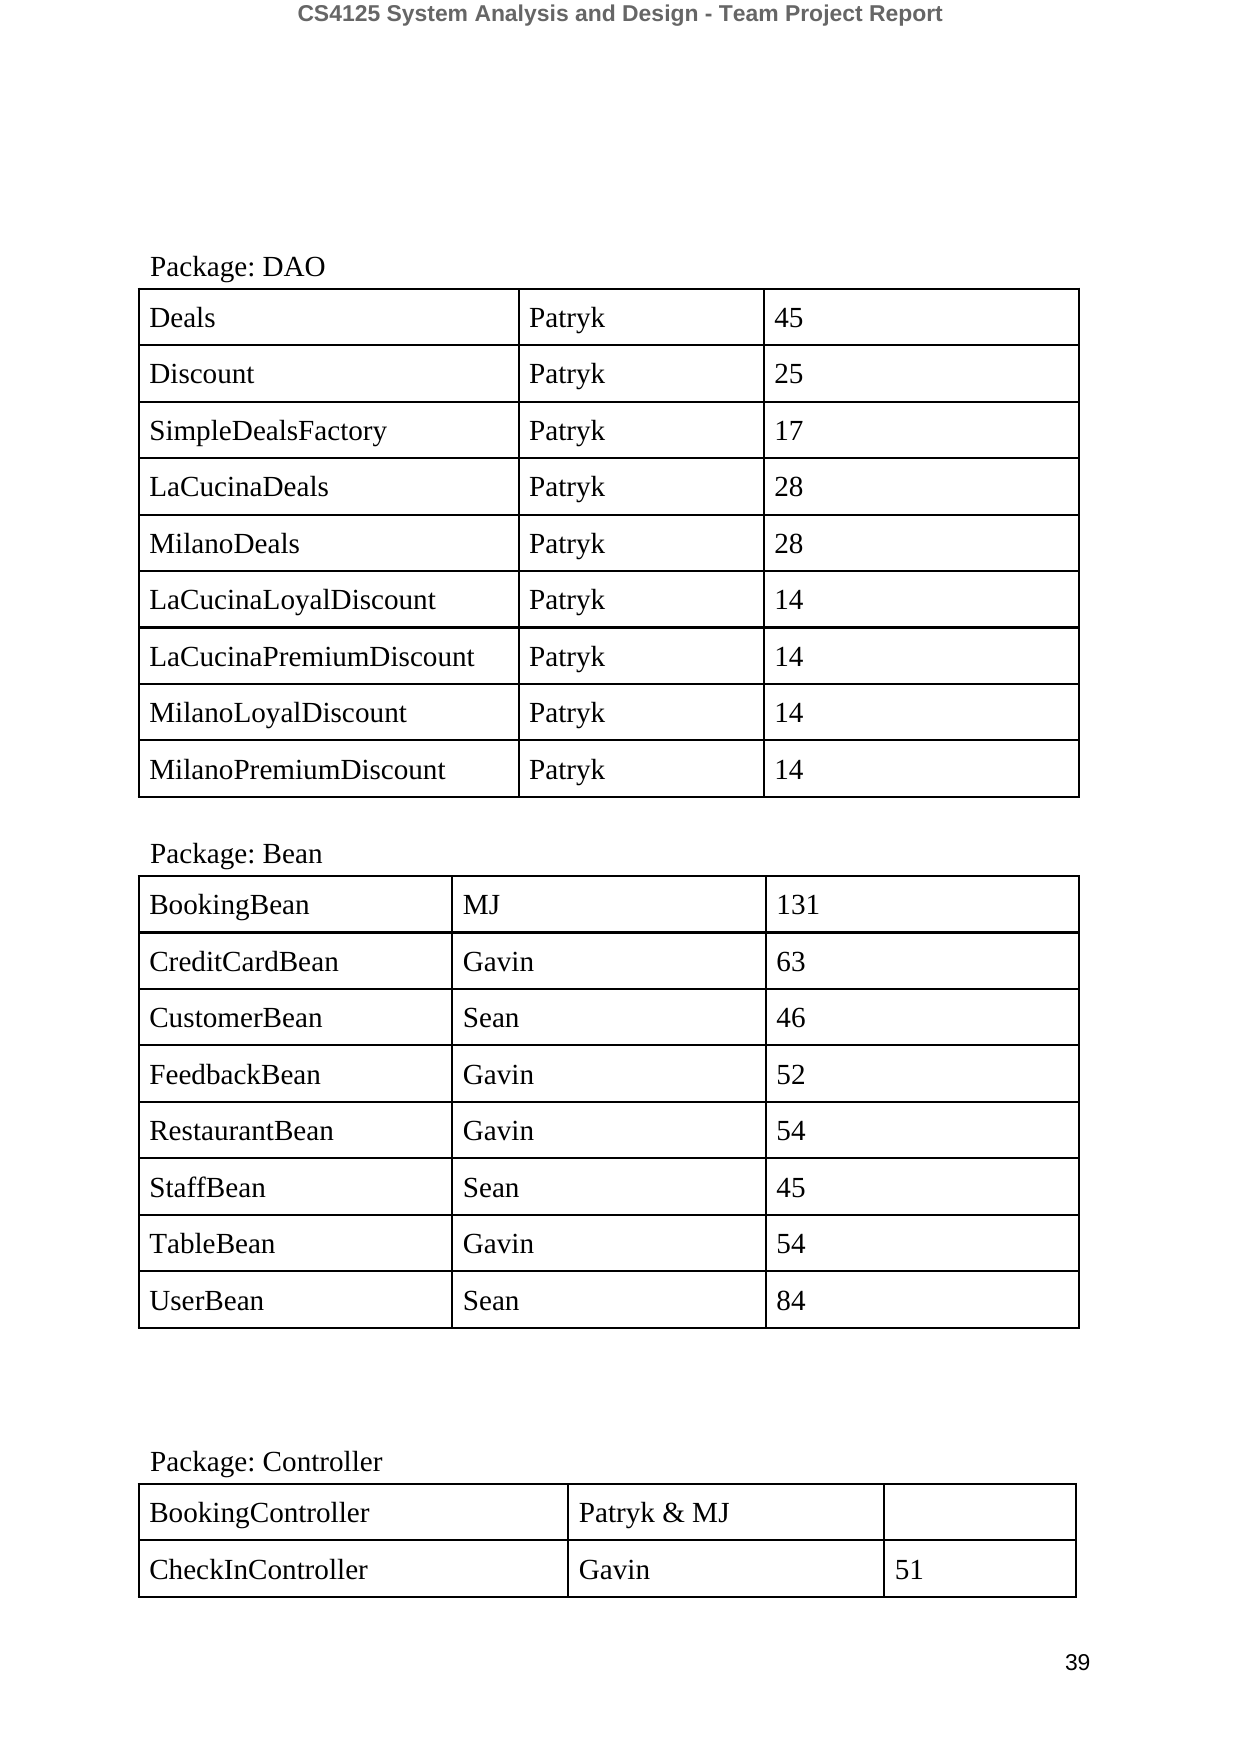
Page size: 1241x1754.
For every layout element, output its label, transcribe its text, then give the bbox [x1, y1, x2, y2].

table_cell 28 [765, 516, 1078, 570]
table_cell StaffBean [140, 1159, 451, 1214]
table_cell 63 [767, 934, 1078, 988]
text Package: DAO [150, 249, 1090, 283]
table_header 131 [767, 877, 1078, 931]
table_cell LaCucinaDeals [140, 459, 518, 513]
table_cell Sean [453, 1272, 765, 1327]
table_cell 14 [765, 741, 1078, 796]
table_cell MilanoPremiumDiscount [140, 741, 518, 796]
text Package: Bean [150, 836, 1090, 870]
table_cell Gavin [453, 934, 765, 988]
table_cell Gavin [453, 1046, 765, 1101]
table_header BookingController [140, 1485, 567, 1539]
table_header MJ [453, 877, 765, 931]
table_cell Gavin [569, 1541, 883, 1596]
table_cell Gavin [453, 1103, 765, 1157]
table_cell Patryk [520, 572, 763, 626]
table_cell Patryk [520, 346, 763, 401]
table_cell Gavin [453, 1216, 765, 1270]
table_cell LaCucinaPremiumDiscount [140, 629, 518, 683]
table_cell MilanoDeals [140, 516, 518, 570]
table_cell FeedbackBean [140, 1046, 451, 1101]
table_cell Patryk [520, 516, 763, 570]
table_cell 28 [765, 459, 1078, 513]
table_header 45 [765, 290, 1078, 344]
table_cell 52 [767, 1046, 1078, 1101]
table_cell Patryk [520, 741, 763, 796]
table_cell 25 [765, 346, 1078, 401]
table_cell RestaurantBean [140, 1103, 451, 1157]
table_cell Sean [453, 1159, 765, 1214]
table_cell MilanoLoyalDiscount [140, 685, 518, 739]
table_cell 14 [765, 685, 1078, 739]
table_cell Patryk [520, 685, 763, 739]
table_cell 17 [765, 403, 1078, 457]
table_cell 54 [767, 1103, 1078, 1157]
table_header Patryk & MJ [569, 1485, 883, 1539]
table_cell LaCucinaLoyalDiscount [140, 572, 518, 626]
table_cell Patryk [520, 629, 763, 683]
table_header Deals [140, 290, 518, 344]
table_header BookingBean [140, 877, 451, 931]
table_cell Sean [453, 990, 765, 1044]
table_cell 51 [885, 1541, 1075, 1596]
text Package: Controller [150, 1444, 1090, 1478]
table_cell Discount [140, 346, 518, 401]
table_cell TableBean [140, 1216, 451, 1270]
table_cell 54 [767, 1216, 1078, 1270]
table_cell SimpleDealsFactory [140, 403, 518, 457]
table_cell Patryk [520, 403, 763, 457]
table_cell CustomerBean [140, 990, 451, 1044]
table_cell CreditCardBean [140, 934, 451, 988]
table_cell 84 [767, 1272, 1078, 1327]
table_cell 14 [765, 572, 1078, 626]
table_header [885, 1485, 1075, 1539]
table_cell UserBean [140, 1272, 451, 1327]
table_cell CheckInController [140, 1541, 567, 1596]
table_cell Patryk [520, 459, 763, 513]
table_cell 46 [767, 990, 1078, 1044]
table_cell 14 [765, 629, 1078, 683]
table_cell 45 [767, 1159, 1078, 1214]
table_header Patryk [520, 290, 763, 344]
